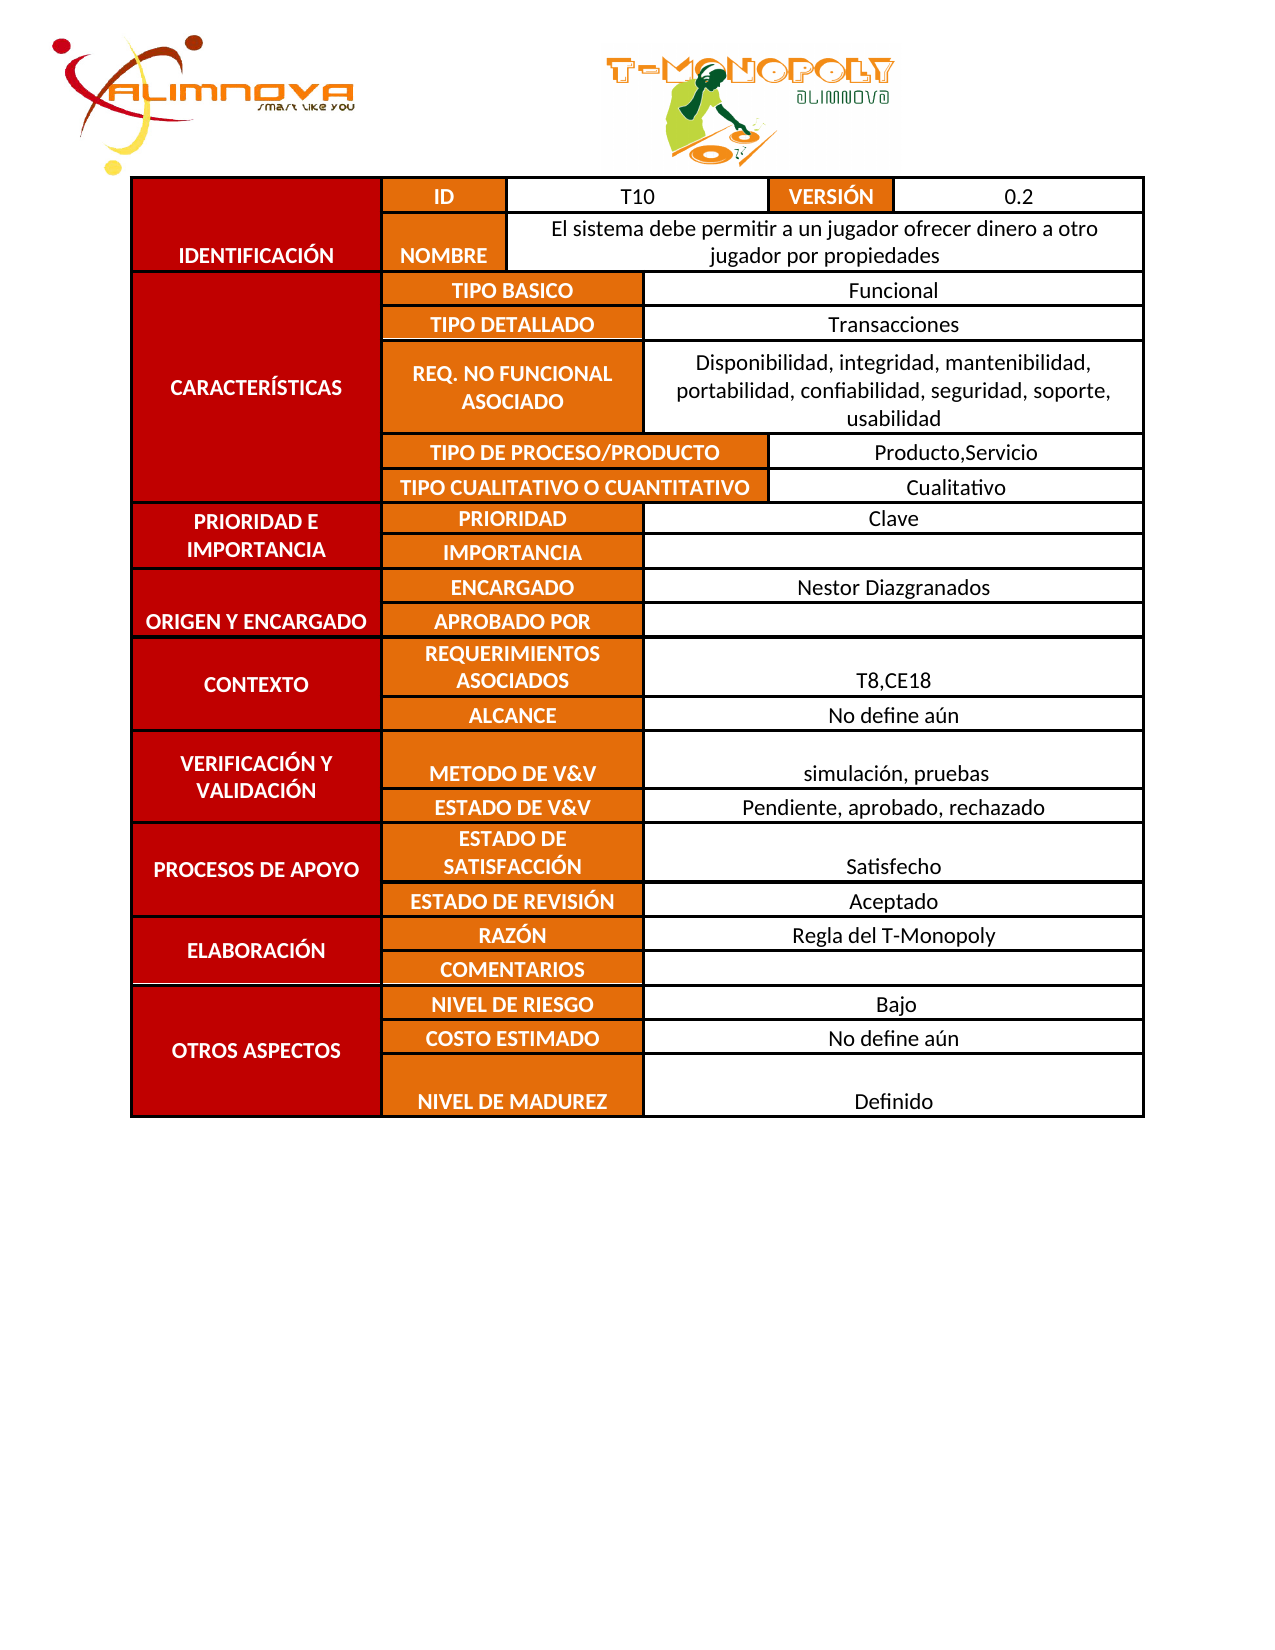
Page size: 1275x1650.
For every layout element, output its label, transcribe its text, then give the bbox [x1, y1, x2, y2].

table_header VERSIÓN [770, 179, 892, 211]
table_cell TIPO DE PROCESO/PRODUCTO [383, 435, 767, 467]
table_cell NOMBRE [383, 214, 505, 270]
table_cell Nestor Diazgranados [645, 570, 1142, 601]
table_header IDENTIFICACIÓN [133, 179, 380, 270]
table_cell COMENTARIOS [383, 952, 642, 983]
table_cell Bajo [645, 987, 1142, 1018]
table_cell ORIGEN Y ENCARGADO [133, 570, 380, 635]
table_cell Producto,Servicio [770, 435, 1142, 467]
table_cell OTROS ASPECTOS [133, 987, 380, 1115]
table_cell METODO DE V&V [383, 732, 642, 787]
table_cell ESTADO DE V&V [383, 790, 642, 821]
table_cell Funcional [645, 273, 1142, 304]
table_cell T8,CE18 [645, 639, 1142, 695]
table_cell No define aún [645, 698, 1142, 729]
table_cell TIPO BASICO [383, 273, 642, 304]
table_cell TIPO CUALITATIVO O CUANTITATIVO [383, 470, 767, 501]
table_cell ESTADO DE REVISIÓN [383, 884, 642, 915]
table_header T10 [508, 179, 767, 211]
table_cell Definido [645, 1055, 1142, 1115]
picture [601, 43, 902, 176]
table_cell ELABORACIÓN [133, 918, 380, 983]
table_cell PROCESOS DE APOYO [133, 824, 380, 915]
table_cell Pendiente, aprobado, rechazado [645, 790, 1142, 821]
table_cell El sistema debe permitir a un jugador ofrecer dinero a otro jugador por propiedades [508, 214, 1142, 270]
picture [48, 33, 356, 177]
table_cell Disponibilidad, integridad, mantenibilidad, portabilidad, confiabilidad, seguridad, soporte, usabilidad [645, 342, 1142, 432]
table_cell IMPORTANCIA [383, 535, 642, 567]
table_cell REQUERIMIENTOS ASOCIADOS [383, 639, 642, 695]
table_cell TIPO DETALLADO [383, 307, 642, 338]
table_cell RAZÓN [383, 918, 642, 949]
table_cell [645, 604, 1142, 635]
table_cell CARACTERÍSTICAS [133, 273, 380, 501]
table_cell REQ. NO FUNCIONAL ASOCIADO [383, 342, 642, 432]
table_cell Transacciones [645, 307, 1142, 338]
table_cell COSTO ESTIMADO [383, 1021, 642, 1052]
table_cell Cualitativo [770, 470, 1142, 501]
table_cell ESTADO DE SATISFACCIÓN [383, 824, 642, 880]
table_cell ALCANCE [383, 698, 642, 729]
table_cell [645, 535, 1142, 567]
table_cell CONTEXTO [133, 639, 380, 729]
table_cell Satisfecho [645, 824, 1142, 880]
table_cell ENCARGADO [383, 570, 642, 601]
table_cell PRIORIDAD E IMPORTANCIA [133, 504, 380, 567]
table_cell VERIFICACIÓN Y VALIDACIÓN [133, 732, 380, 821]
table_header 0.2 [895, 179, 1142, 211]
table_header ID [383, 179, 505, 211]
table_cell Aceptado [645, 884, 1142, 915]
table_cell Clave [645, 504, 1142, 532]
table_cell Regla del T-Monopoly [645, 918, 1142, 949]
table_cell PRIORIDAD [383, 504, 642, 532]
table_cell NIVEL DE MADUREZ [383, 1055, 642, 1115]
table_cell APROBADO POR [383, 604, 642, 635]
table_cell No define aún [645, 1021, 1142, 1052]
table_cell [645, 952, 1142, 983]
table_cell simulación, pruebas [645, 732, 1142, 787]
table_cell NIVEL DE RIESGO [383, 987, 642, 1018]
